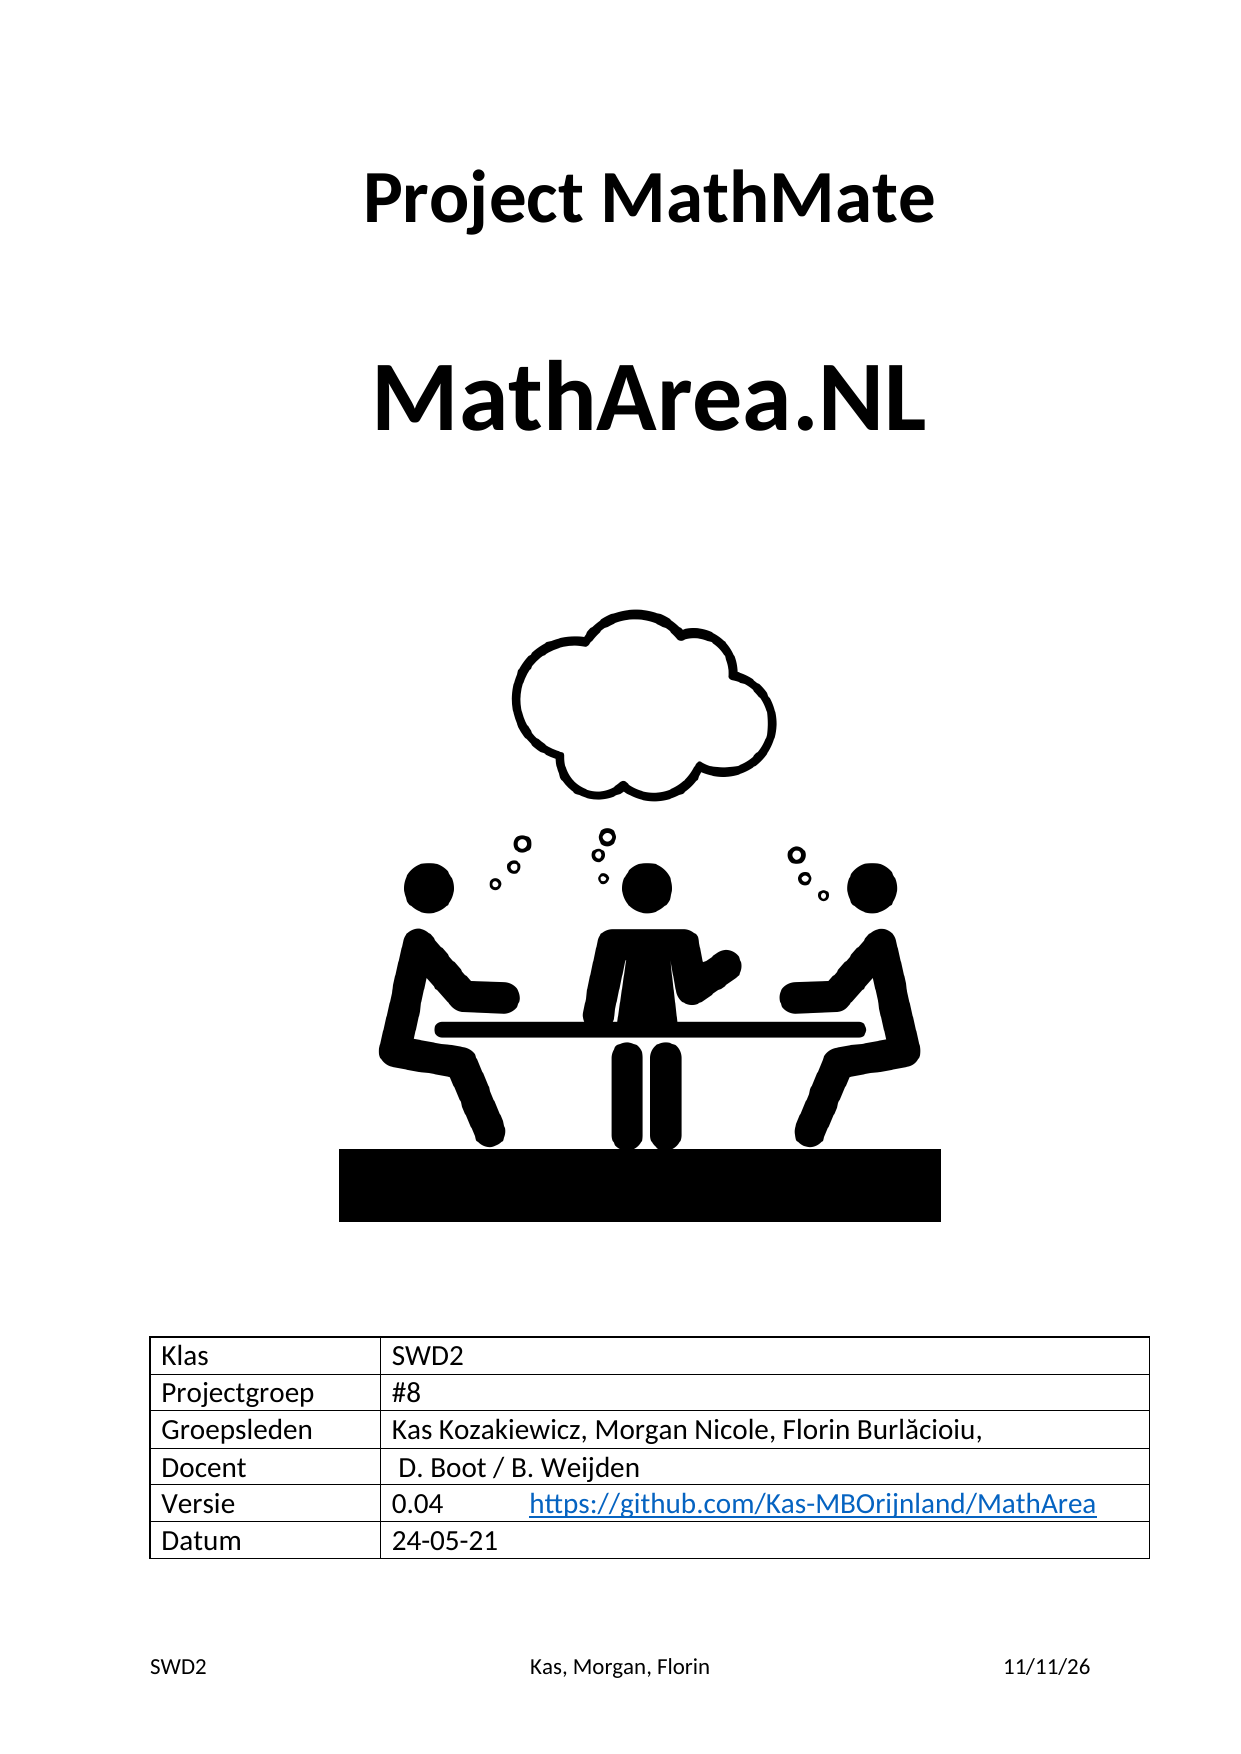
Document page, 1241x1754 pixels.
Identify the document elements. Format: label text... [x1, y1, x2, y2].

table_cell Kas Kozakiewicz, Morgan Nicole, Florin Burlăcioiu, [381, 1411, 1149, 1448]
table_cell 0.04 https://github.com/Kas-MBOrijnland/MathArea [381, 1485, 1149, 1521]
table_cell Projectgroep [151, 1375, 380, 1410]
table_cell Groepsleden [151, 1411, 380, 1448]
table_cell Datum [151, 1522, 380, 1558]
table_cell #8 [381, 1375, 1149, 1410]
table_cell MathArea.NL [150, 333, 1149, 461]
table_cell 24-05-21 [381, 1522, 1149, 1558]
table_cell [150, 461, 1149, 1336]
table_cell Docent [151, 1449, 380, 1484]
table_header Project MathMate [150, 150, 1149, 333]
table_cell SWD2 [381, 1338, 1149, 1373]
table_cell Klas [151, 1338, 380, 1373]
picture [323, 601, 976, 1253]
table_cell D. Boot / B. Weijden [381, 1449, 1149, 1484]
table_cell Versie [151, 1485, 380, 1521]
